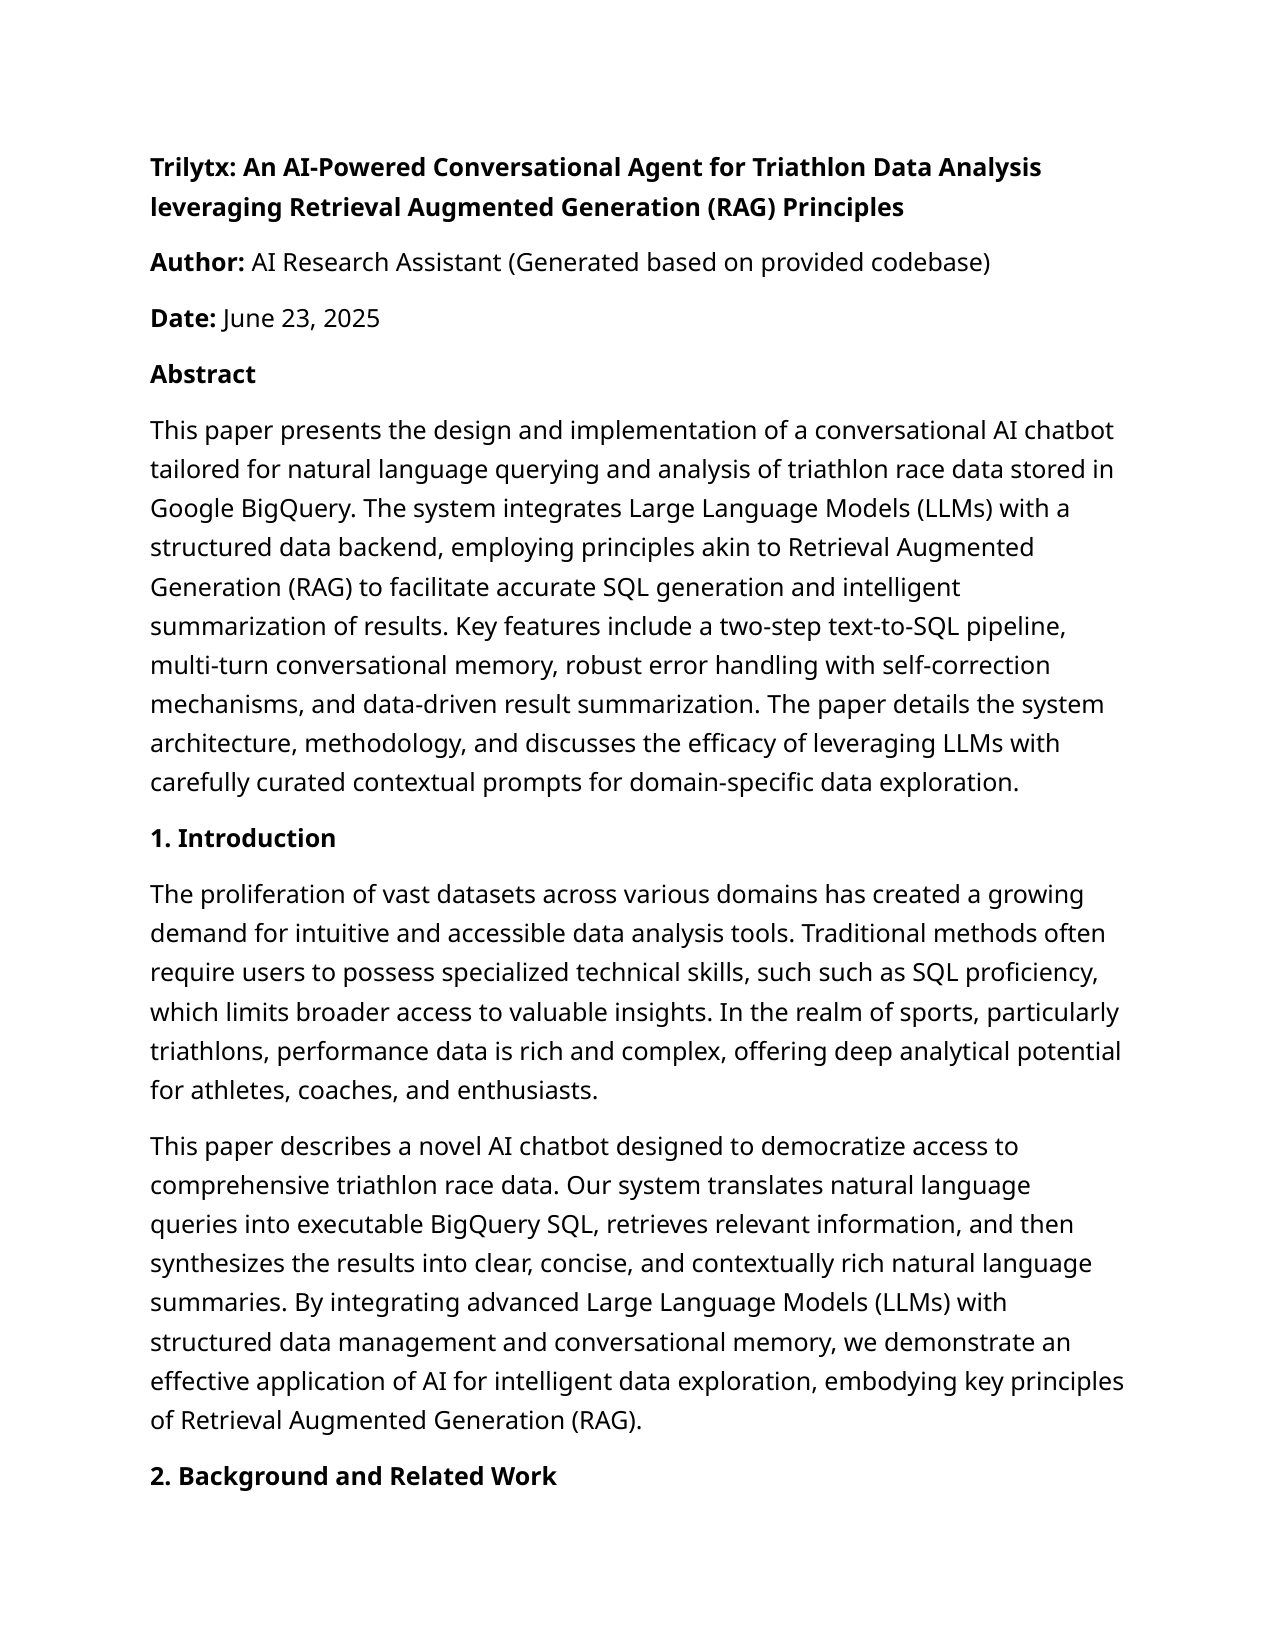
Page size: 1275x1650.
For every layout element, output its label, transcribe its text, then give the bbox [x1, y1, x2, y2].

text Author: AI Research Assistant (Generated based on provided codebase) [150, 245, 1125, 279]
text This paper describes a novel AI chatbot designed to democratize access to comprehensive triathlon race data. Our system translates natural language queries into executable BigQuery SQL, retrieves relevant information, and then synthesizes the results into clear, concise, and contextually rich natural language summaries. By integrating advanced Large Language Models (LLMs) with structured data management and conversational memory, we demonstrate an effective application of AI for intelligent data exploration, embodying key principles of Retrieval Augmented Generation (RAG). [150, 1128, 1125, 1437]
text Trilytx: An AI-Powered Conversational Agent for Triathlon Data Analysis leveraging Retrieval Augmented Generation (RAG) Principles [150, 150, 1125, 223]
text The proliferation of vast datasets across various domains has created a growing demand for intuitive and accessible data analysis tools. Traditional methods often require users to possess specialized technical skills, such such as SQL proficiency, which limits broader access to valuable insights. In the realm of sports, particularly triathlons, performance data is rich and complex, offering deep analytical potential for athletes, coaches, and enthusiasts. [150, 877, 1125, 1107]
text This paper presents the design and implementation of a conversational AI chatbot tailored for natural language querying and analysis of triathlon race data stored in Google BigQuery. The system integrates Large Language Models (LLMs) with a structured data backend, employing principles akin to Retrieval Augmented Generation (RAG) to facilitate accurate SQL generation and intelligent summarization of results. Key features include a two-step text-to-SQL pipeline, multi-turn conversational memory, robust error handling with self-correction mechanisms, and data-driven result summarization. The paper details the system architecture, methodology, and discusses the efficacy of leveraging LLMs with carefully curated contextual prompts for domain-specific data exploration. [150, 412, 1125, 799]
text Abstract [150, 357, 1125, 391]
text 2. Background and Related Work [150, 1458, 1125, 1492]
text Date: June 23, 2025 [150, 301, 1125, 335]
text 1. Introduction [150, 821, 1125, 855]
